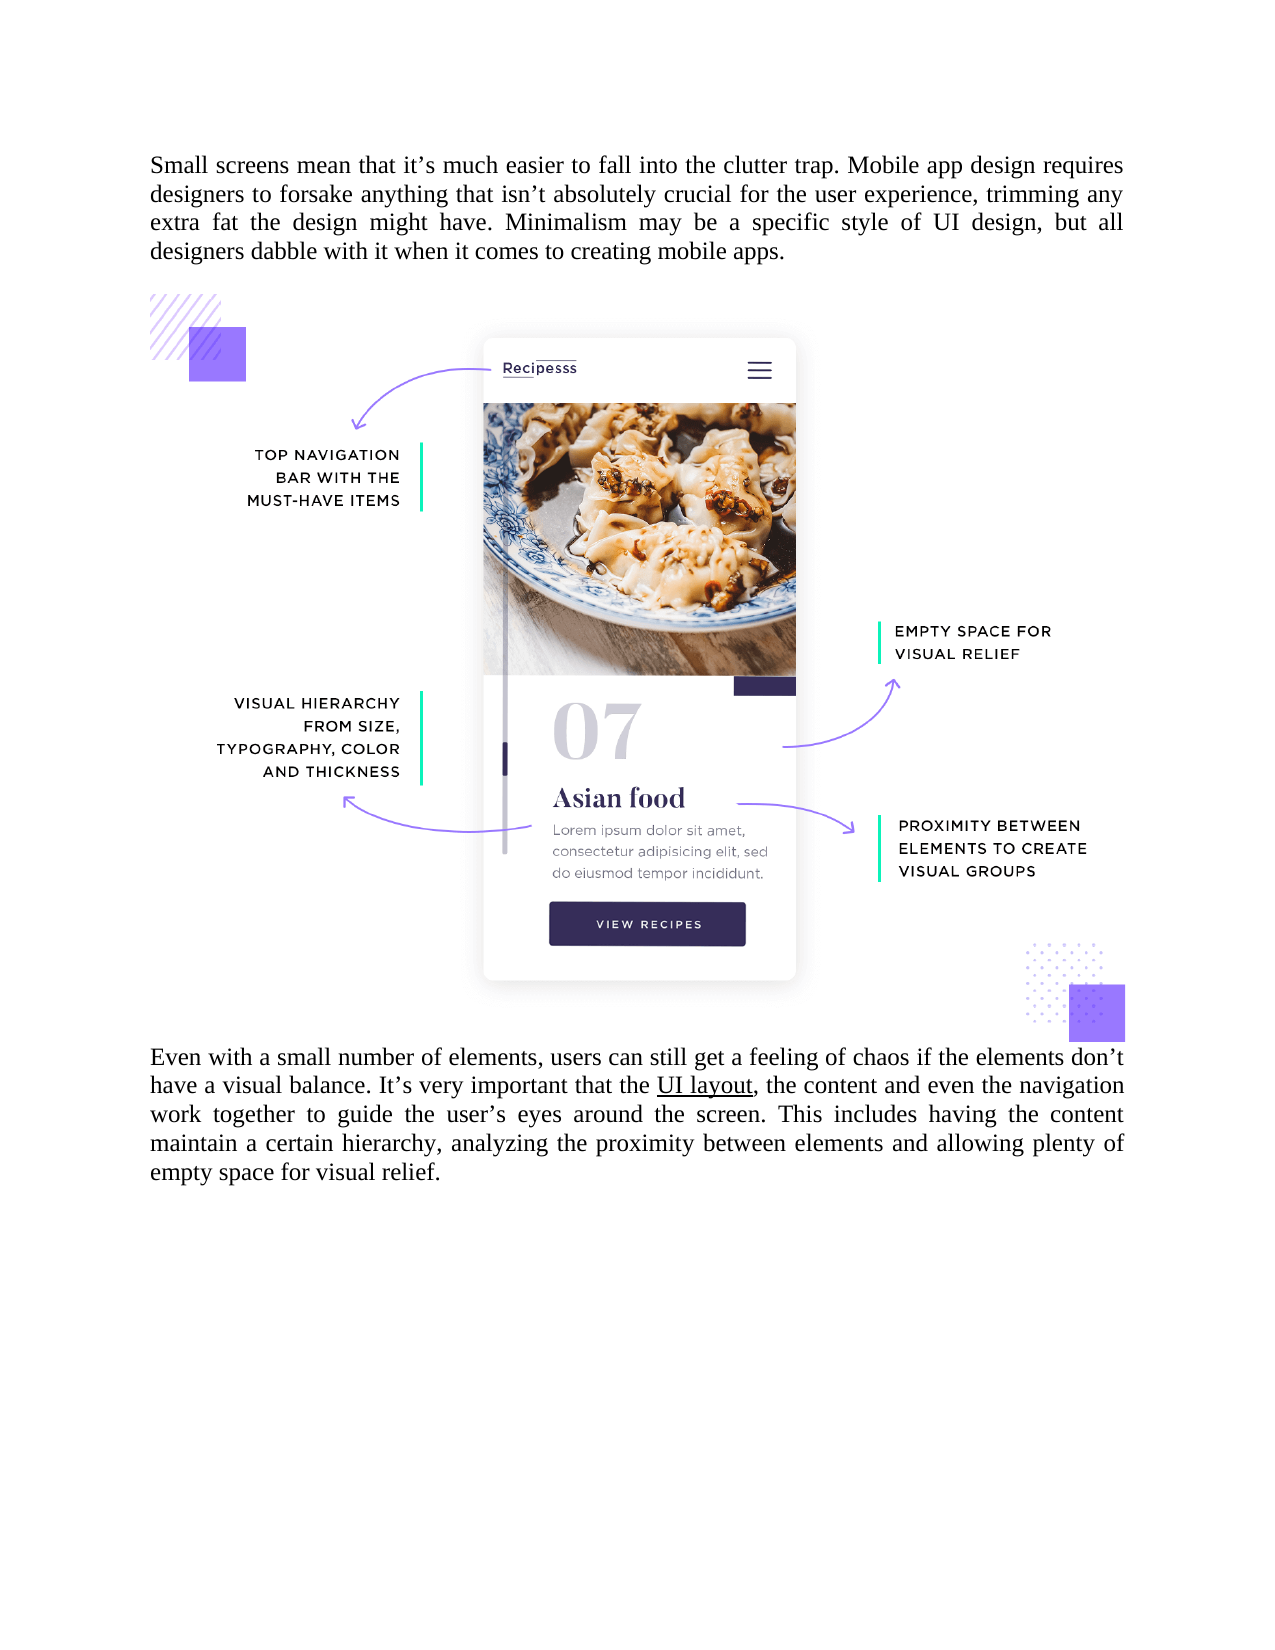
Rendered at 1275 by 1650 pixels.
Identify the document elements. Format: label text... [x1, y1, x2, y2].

text Even with a small number of elements, users can still get a feeling of chaos if the elements don’t have a visual balance. It’s very important that the UI layout, the content and even the navigation work together to guide the user’s eyes around the screen. This includes having the content maintain a certain hierarchy, analyzing the proximity between elements and allowing plenty of empty space for visual relief. [150, 1042, 1125, 1185]
text Small screens mean that it’s much easier to fall into the clutter trap. Mobile app design requires designers to forsake anything that isn’t absolutely crucial for the user experience, trimming any extra fat the design might have. Minimalism may be a specific style of UI design, but all designers dabble with it when it comes to creating mobile apps. [150, 150, 1125, 265]
picture [150, 294, 1125, 1042]
